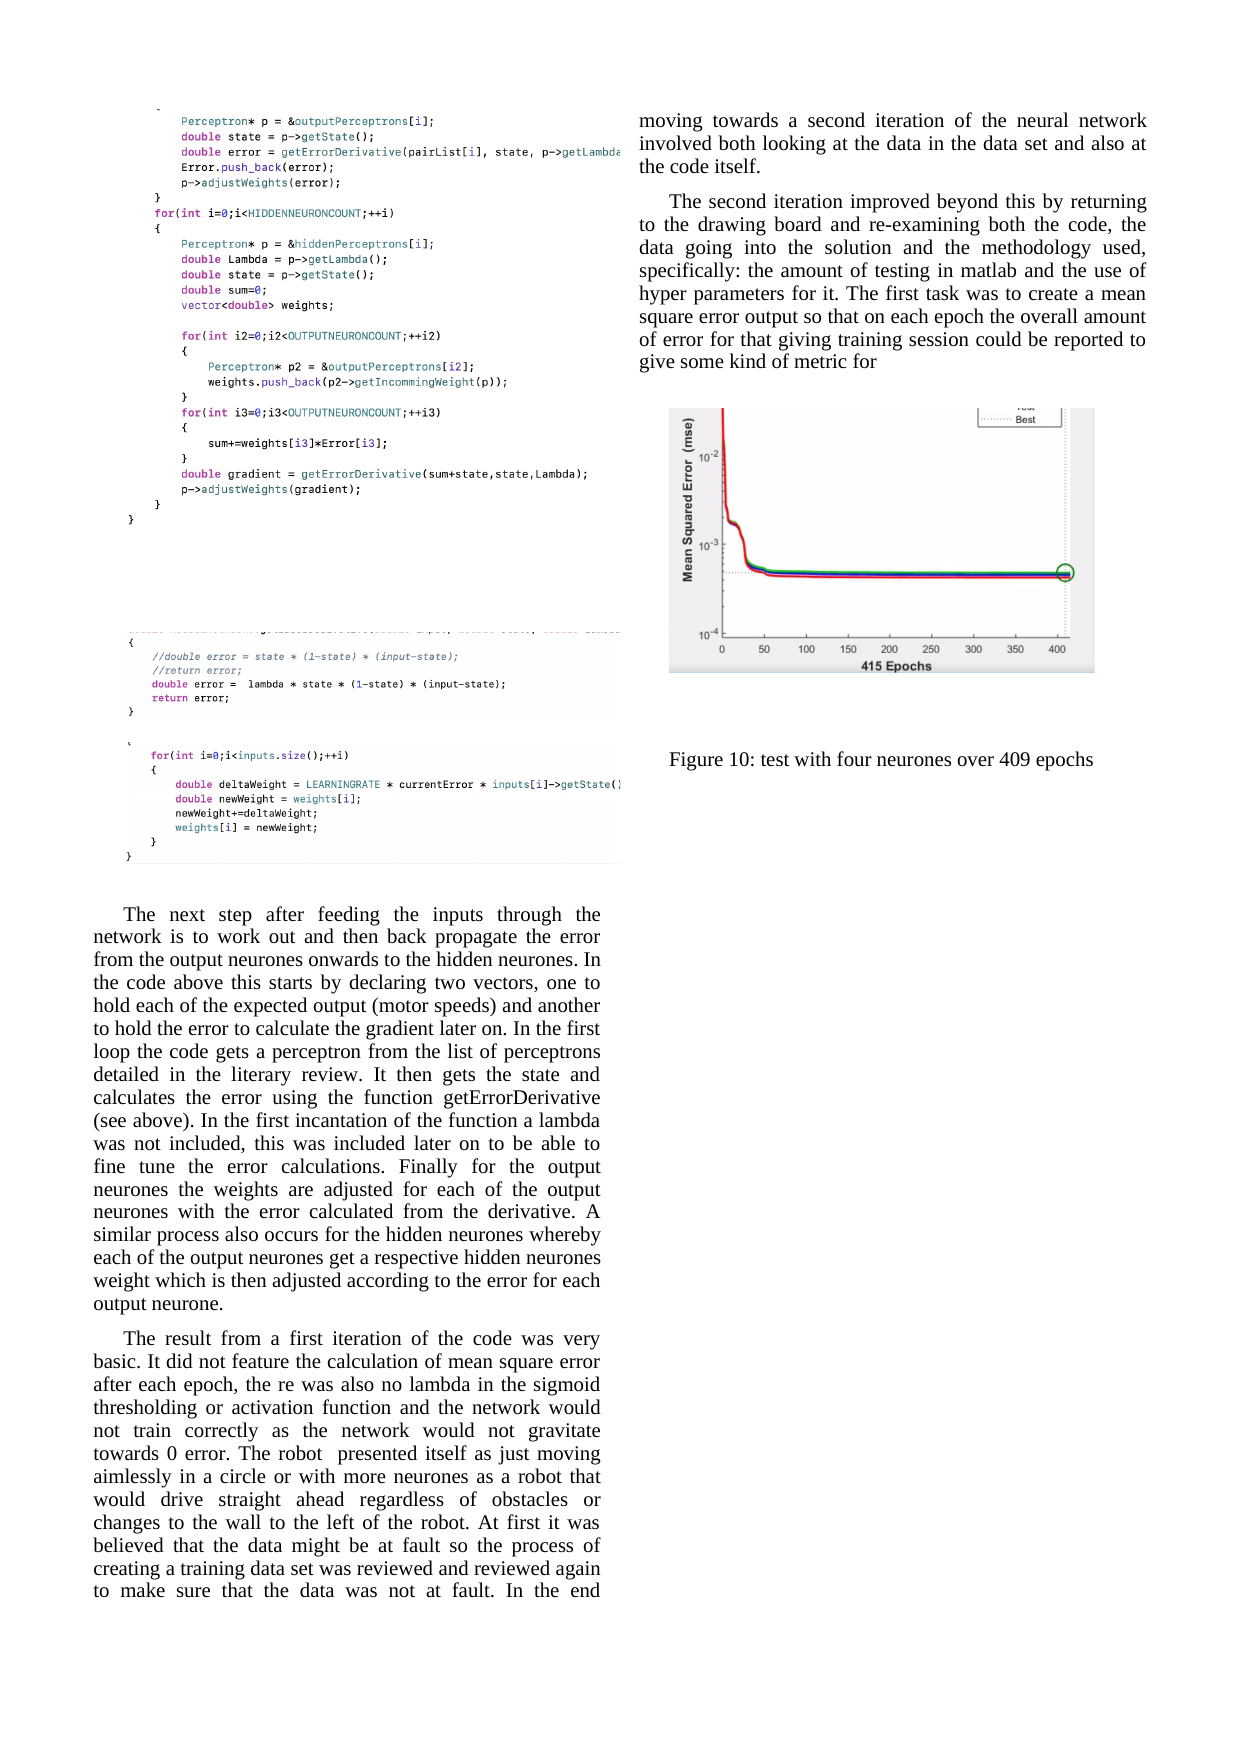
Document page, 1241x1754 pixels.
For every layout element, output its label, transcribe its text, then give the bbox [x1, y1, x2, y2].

picture [123, 742, 621, 864]
text The result from a first iteration of the code was very basic. It did not feature the calculation of mean square error after each epoch, the re was also no lambda in the sigmoid thresholding or activation function and the network would not train correctly as the network would not gravitate towards 0 error. The robot presented itself as just moving aimlessly in a circle or with more neurones as a robot that would drive straight ahead regardless of obstacles or changes to the wall to the left of the robot. At first it was believed that the data might be at fault so the process of creating a training data set was reviewed and reviewed again to make sure that the data was not at fault. In the end moving towards a second iteration of the neural network involved both looking at the data in the data set and also at the code itself. [93, 1328, 601, 1602]
picture [668, 408, 1095, 673]
text Figure 10: test with four neurones over 409 epochs [639, 748, 1147, 771]
text The next step after feeding the inputs through the network is to work out and then back propagate the error from the output neurones onwards to the hidden neurones. In the code above this starts by declaring two vectors, one to hold each of the expected output (motor speeds) and another to hold the error to calculate the gradient later on. In the first loop the code gets a perceptron from the list of perceptrons detailed in the literary review. It then gets the state and calculates the error using the function getErrorDerivative (see above). In the first incantation of the function a lambda was not included, this was included later on to be able to fine tune the error calculations. Finally for the output neurones the weights are adjusted for each of the output neurones with the error calculated from the derivative. A similar process also occurs for the hidden neurones whereby each of the output neurones get a respective hidden neurones weight which is then adjusted according to the error for each output neurone. [93, 903, 601, 1315]
picture [123, 632, 621, 723]
picture [123, 109, 621, 528]
text The second iteration improved beyond this by returning to the drawing board and re-examining both the code, the data going into the solution and the methodology used, specifically: the amount of testing in matlab and the use of hyper parameters for it. The first task was to create a mean square error output so that on each epoch the overall amount of error for that giving training session could be reported to give some kind of metric for [639, 190, 1147, 373]
